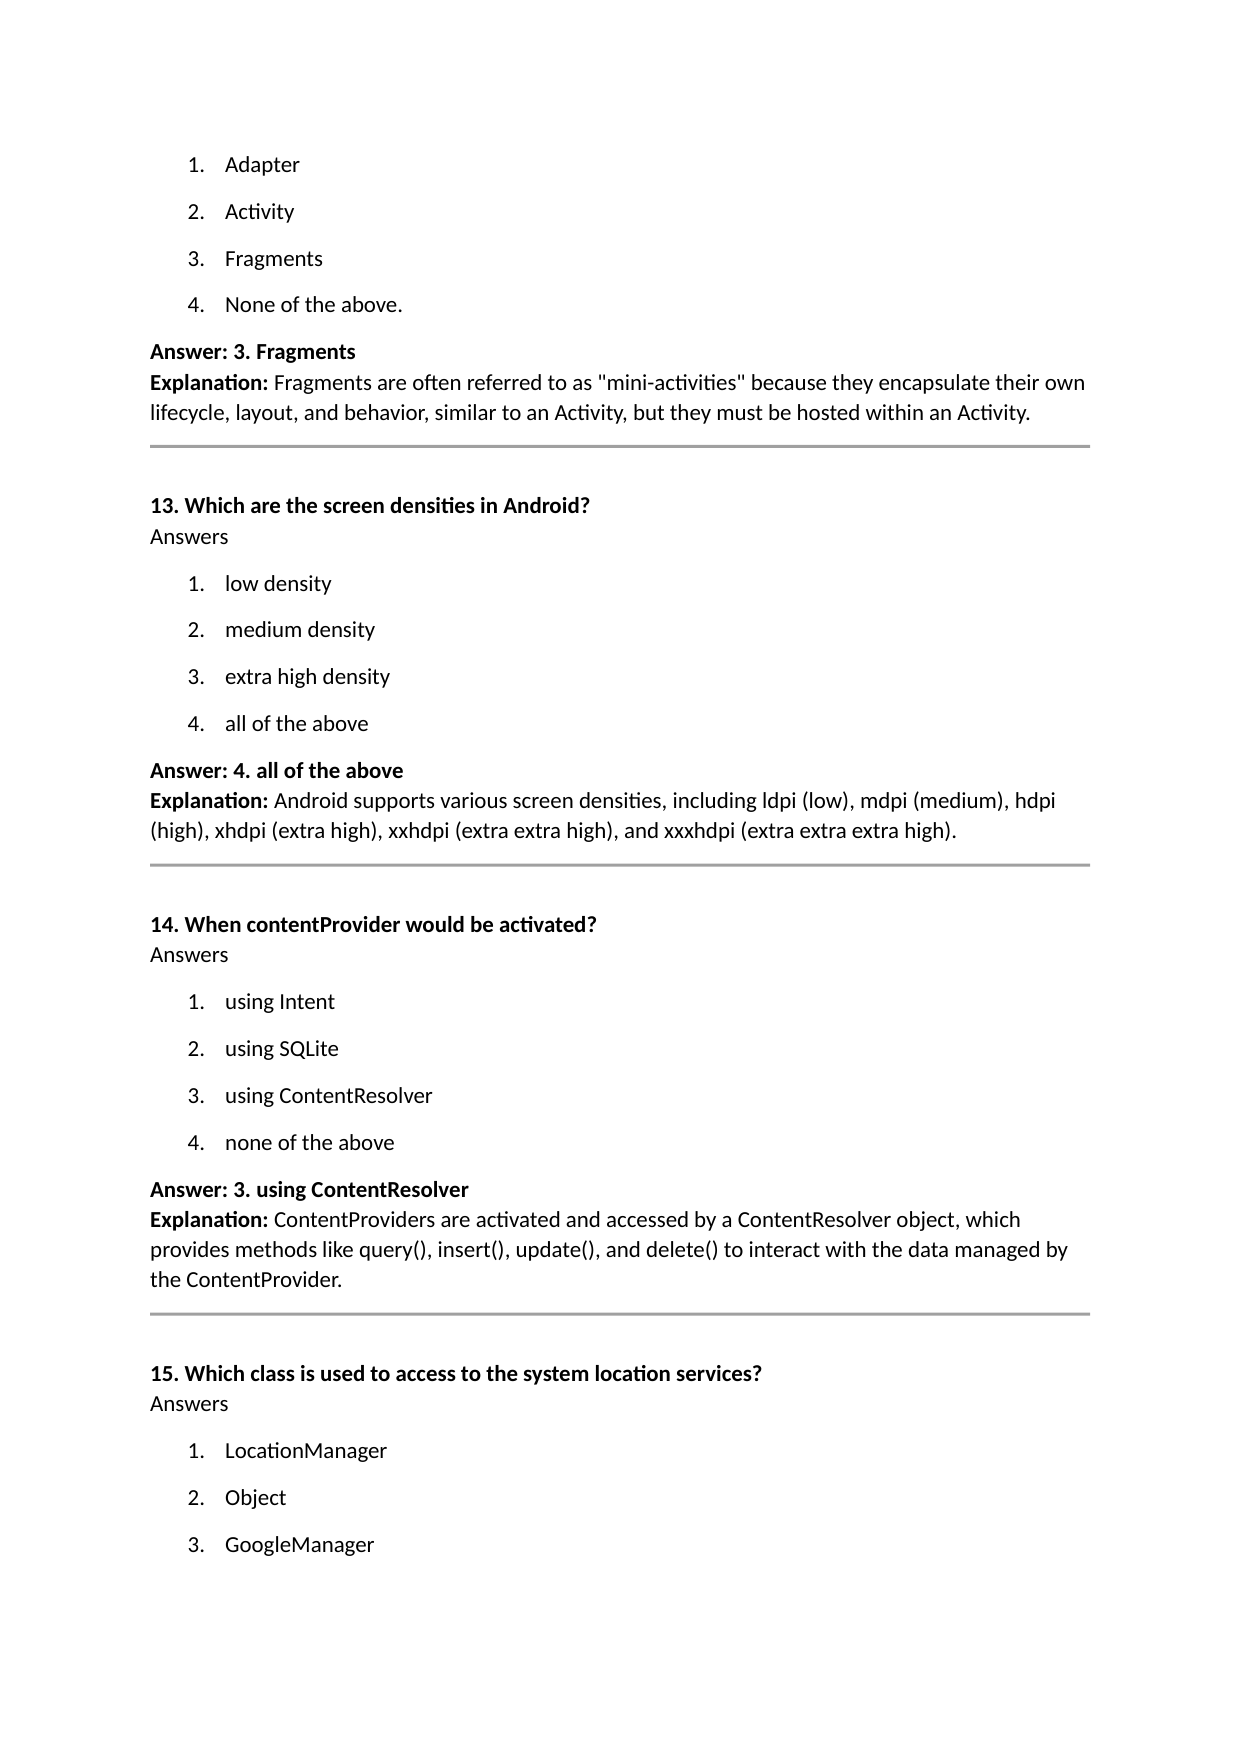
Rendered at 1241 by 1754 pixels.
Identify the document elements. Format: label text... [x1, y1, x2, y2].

text 14. When contentProvider would be activated? Answers [150, 910, 1090, 969]
list all of the above [187, 709, 1090, 737]
list Activity [187, 197, 1090, 225]
list None of the above. [187, 291, 1090, 319]
text 13. Which are the screen densities in Android? Answers [150, 492, 1090, 550]
list Adapter [187, 150, 1090, 178]
list extra high density [187, 662, 1090, 691]
list GoogleManager [187, 1530, 1090, 1558]
list medium density [187, 616, 1090, 644]
text Answer: 4. all of the above Explanation: Android supports various screen densities, including ldpi (low), mdpi (medium), hdpi (high), xhdpi (extra high), xxhdpi (extra extra high), and xxxhdpi (extra extra extra high). [150, 756, 1090, 845]
list low density [187, 569, 1090, 597]
list LocationManager [187, 1436, 1090, 1464]
list Object [187, 1483, 1090, 1511]
text Answer: 3. Fragments Explanation: Fragments are often referred to as "mini-activities" because they encapsulate their own lifecycle, layout, and behavior, similar to an Activity, but they must be hosted within an Activity. [150, 337, 1090, 426]
list using SQLite [187, 1034, 1090, 1062]
list using ContentResolver [187, 1081, 1090, 1109]
list using Intent [187, 987, 1090, 1016]
list Fragments [187, 244, 1090, 272]
text 15. Which class is used to access to the system location services? Answers [150, 1359, 1090, 1418]
text Answer: 3. using ContentResolver Explanation: ContentProviders are activated and accessed by a ContentResolver object, which provides methods like query(), insert(), update(), and delete() to interact with the data managed by the ContentProvider. [150, 1175, 1090, 1294]
list none of the above [187, 1128, 1090, 1156]
